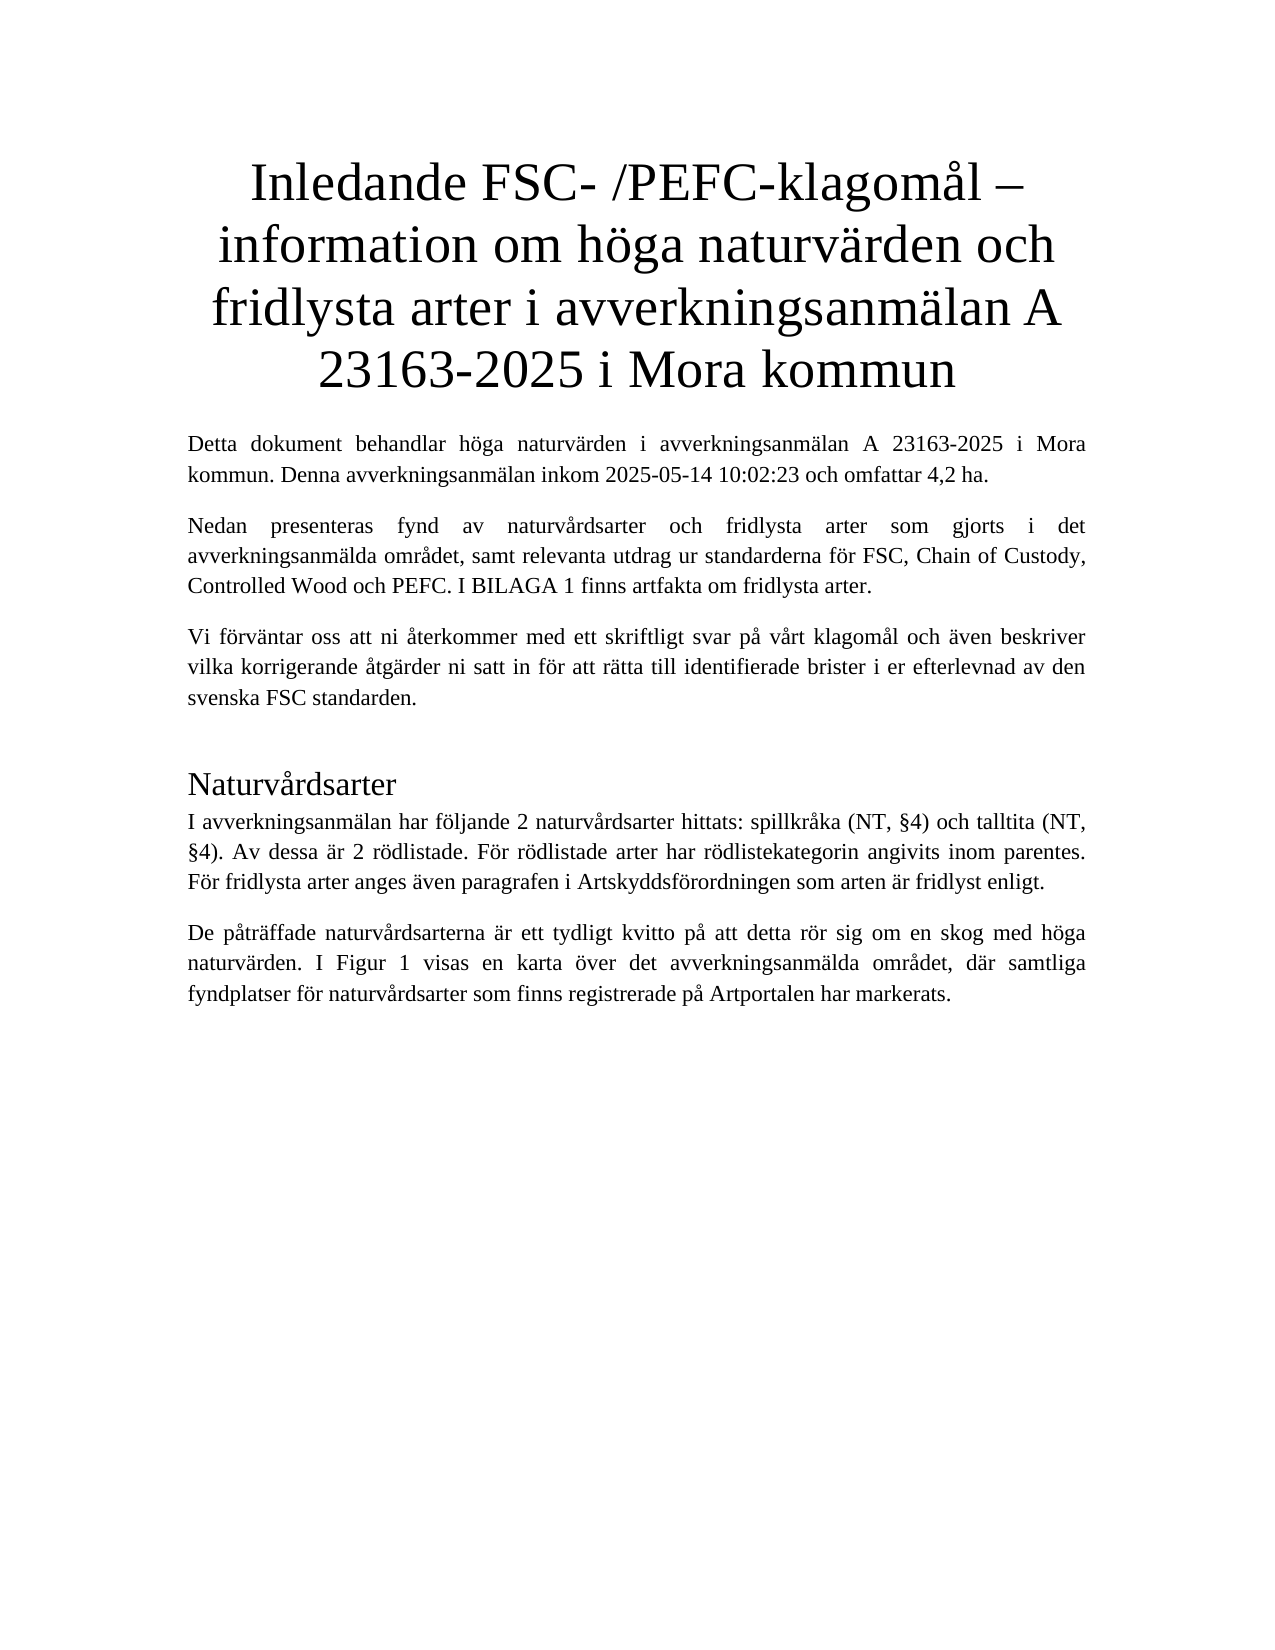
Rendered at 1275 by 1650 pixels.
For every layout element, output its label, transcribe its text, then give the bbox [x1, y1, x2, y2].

text Nedan presenteras fynd av naturvårdsarter och fridlysta arter som gjorts i det avverkningsanmälda området, samt relevanta utdrag ur standarderna för FSC, Chain of Custody, Controlled Wood och PEFC. I BILAGA 1 finns artfakta om fridlysta arter. [187, 512, 1087, 598]
subtitle Naturvårdsarter [187, 764, 1087, 802]
title Inledande FSC- /PEFC-klagomål – information om höga naturvärden och fridlysta arter i avverkningsanmälan A 23163-2025 i Mora kommun [187, 150, 1087, 399]
text Detta dokument behandlar höga naturvärden i avverkningsanmälan A 23163-2025 i Mora kommun. Denna avverkningsanmälan inkom 2025-05-14 10:02:23 och omfattar 4,2 ha. [187, 430, 1087, 487]
text I avverkningsanmälan har följande 2 naturvårdsarter hittats: spillkråka (NT, §4) och talltita (NT, §4). Av dessa är 2 rödlistade. För rödlistade arter har rödlistekategorin angivits inom parentes. För fridlysta arter anges även paragrafen i Artskyddsförordningen som arten är fridlyst enligt. [187, 808, 1087, 894]
text De påträffade naturvårdsarterna är ett tydligt kvitto på att detta rör sig om en skog med höga naturvärden. I Figur 1 visas en karta över det avverkningsanmälda området, där samtliga fyndplatser för naturvårdsarter som finns registrerade på Artportalen har markerats. [187, 919, 1087, 1006]
text Vi förväntar oss att ni återkommer med ett skriftligt svar på vårt klagomål och även beskriver vilka korrigerande åtgärder ni satt in för att rätta till identifierade brister i er efterlevnad av den svenska FSC standarden. [187, 623, 1087, 710]
